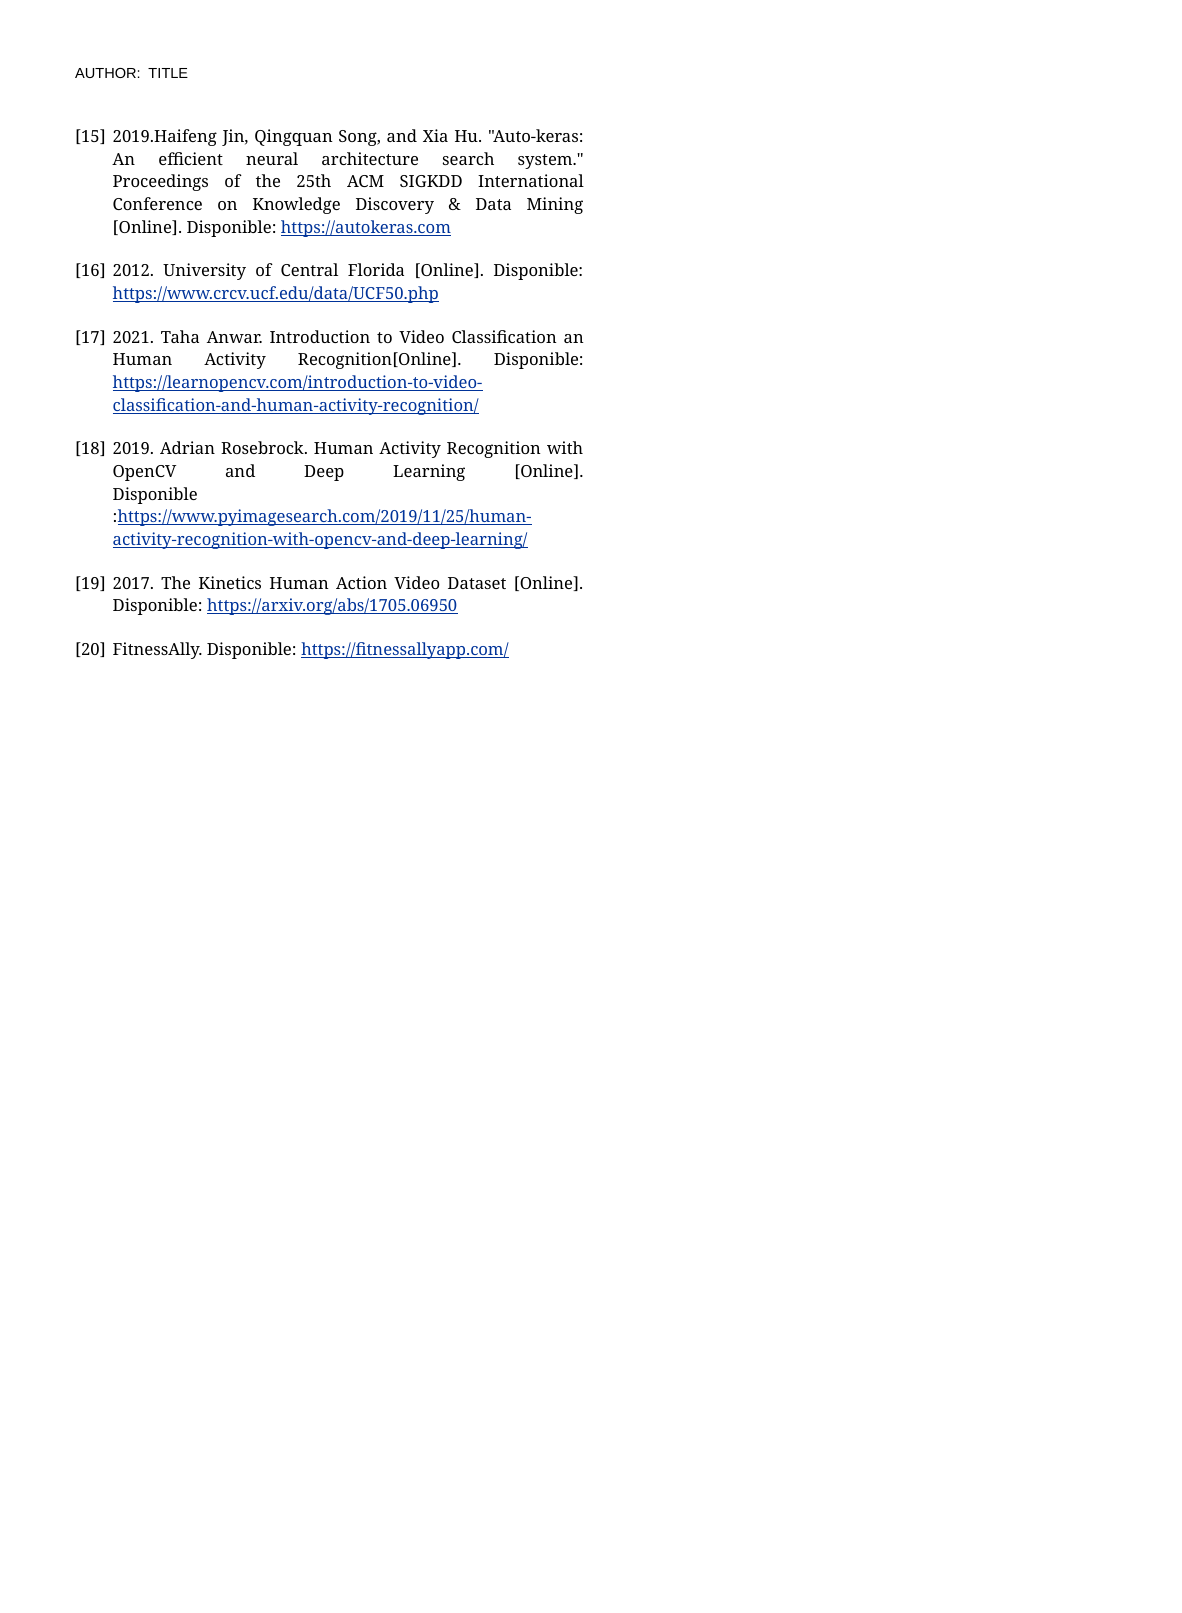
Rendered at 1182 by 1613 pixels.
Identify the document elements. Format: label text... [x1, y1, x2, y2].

list 2012. University of Central Florida [Online]. Disponible: https://www.crcv.ucf.edu/data/UCF50.php [75, 259, 584, 304]
list 2017. The Kinetics Human Action Video Dataset [Online]. Disponible: https://arxiv.org/abs/1705.06950 [75, 571, 584, 617]
list 2021. Taha Anwar. Introduction to Video Classification an Human Activity Recognition[Online]. Disponible: https://learnopencv.com/introduction-to-video-classification-and-human-activity-recognition/ [75, 325, 584, 416]
list 2019. Adrian Rosebrock. Human Activity Recognition with OpenCV and Deep Learning [Online]. Disponible:https://www.pyimagesearch.com/2019/11/25/human-activity-recognition-with-opencv-and-deep-learning/ [75, 437, 584, 550]
list 2019.Haifeng Jin, Qingquan Song, and Xia Hu. "Auto-keras: An efficient neural architecture search system." Proceedings of the 25th ACM SIGKDD International Conference on Knowledge Discovery & Data Mining [Online]. Disponible: https://autokeras.com [75, 124, 584, 238]
list FitnessAlly. Disponible: https://fitnessallyapp.com/ [75, 637, 584, 660]
